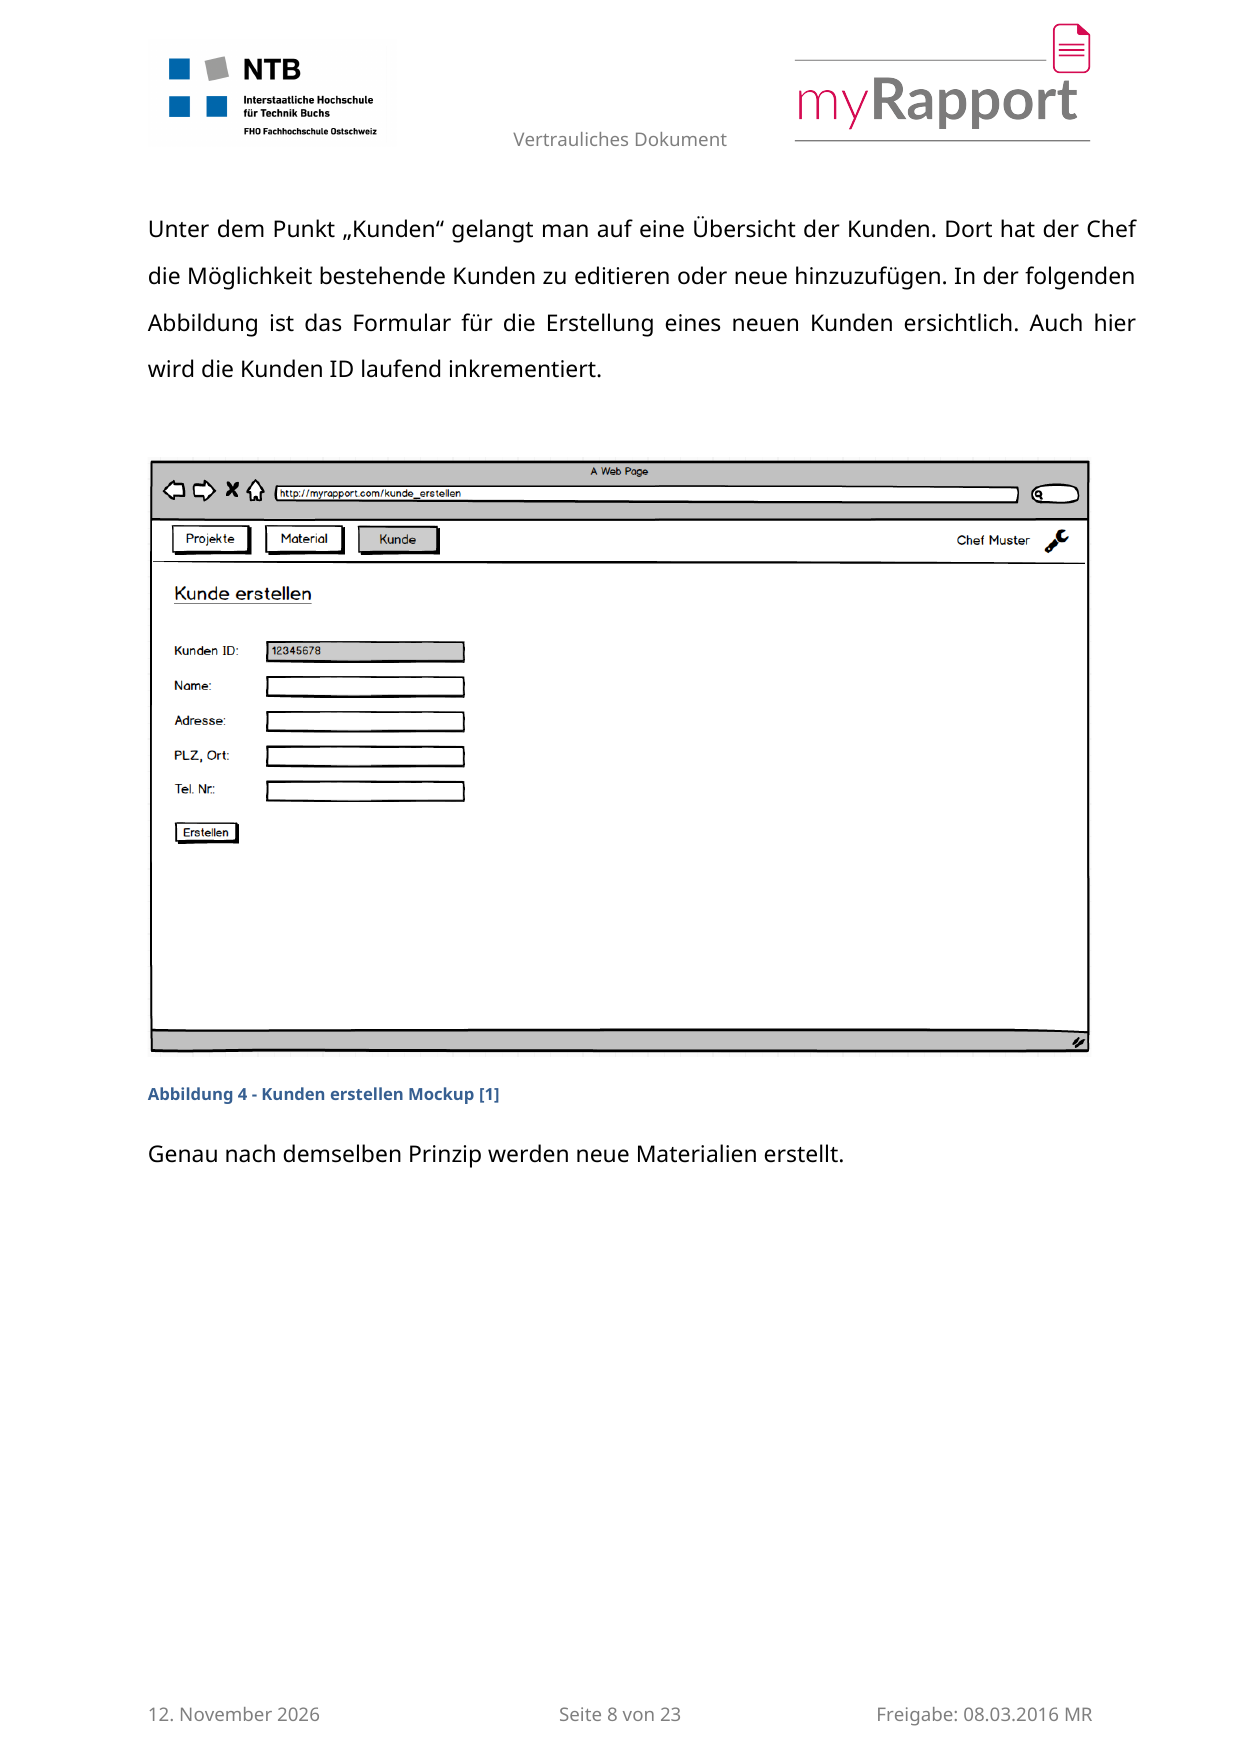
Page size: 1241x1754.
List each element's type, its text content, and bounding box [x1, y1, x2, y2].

text Genau nach demselben Prinzip werden neue Materialien erstellt. [148, 1137, 1137, 1169]
text Unter dem Punkt „Kunden“ gelangt man auf eine Übersicht der Kunden. Dort hat der Chef die Möglichkeit bestehende Kunden zu editieren oder neue hinzuzufügen. In der folgenden Abbildung ist das Formular für die Erstellung eines neuen Kunden ersichtlich. Auch hier wird die Kunden ID laufend inkrementiert. [148, 213, 1137, 385]
text Abbildung 4 - Kunden erstellen Mockup [148, 1083, 1137, 1105]
picture [147, 39, 397, 147]
picture [147, 457, 1092, 1057]
picture [791, 20, 1093, 147]
